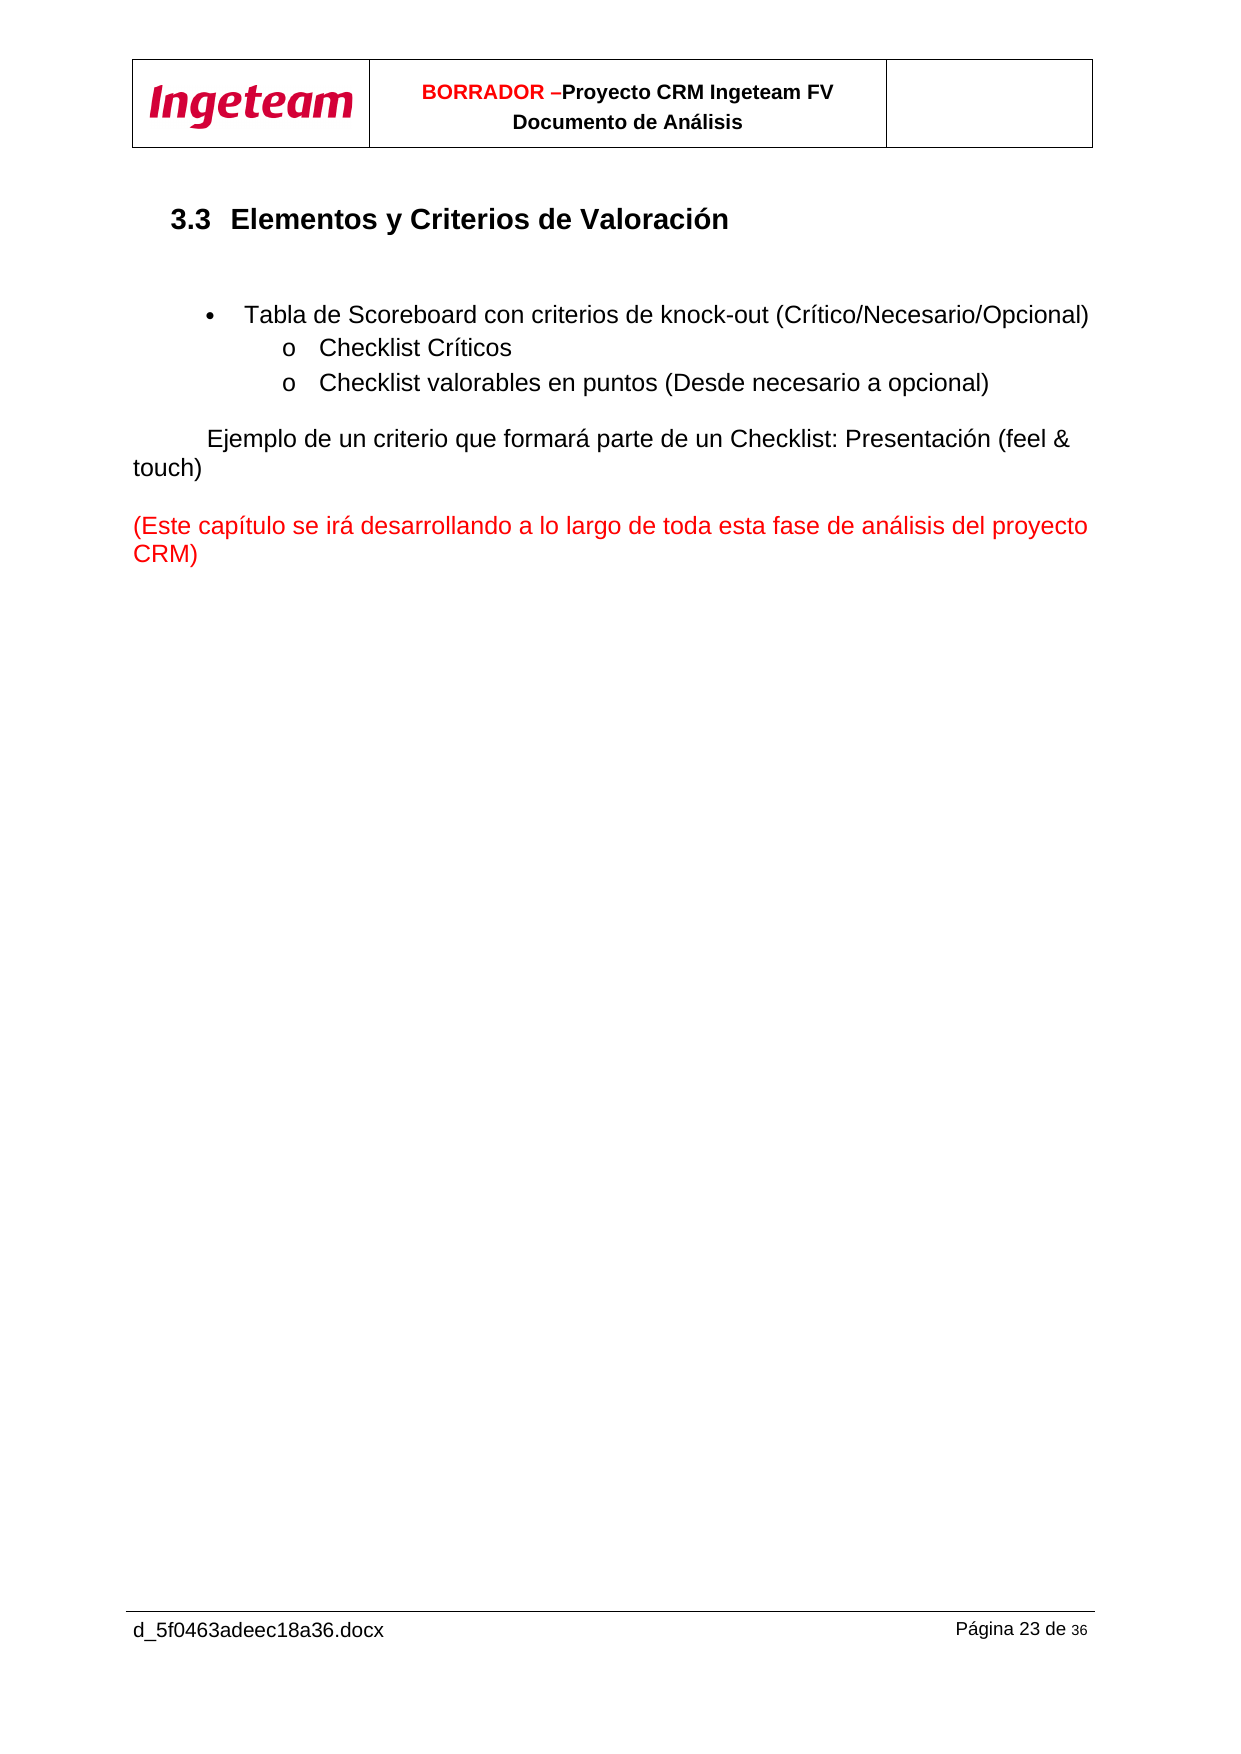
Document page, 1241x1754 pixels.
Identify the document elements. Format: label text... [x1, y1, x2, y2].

subtitle Elementos y Criterios de Valoración [170, 202, 1092, 236]
picture [149, 85, 353, 129]
list Checklist Críticos [281, 333, 1092, 363]
text Ejemplo de un criterio que formará parte de un Checklist: Presentación (feel & touch) [133, 424, 1092, 482]
list Checklist valorables en puntos (Desde necesario a opcional) [281, 368, 1092, 399]
text (Este capítulo se irá desarrollando a lo largo de toda esta fase de análisis del proyecto CRM) [133, 511, 1092, 568]
list Tabla de Scoreboard con criterios de knock-out (Crítico/Necesario/Opcional) [206, 299, 1092, 328]
